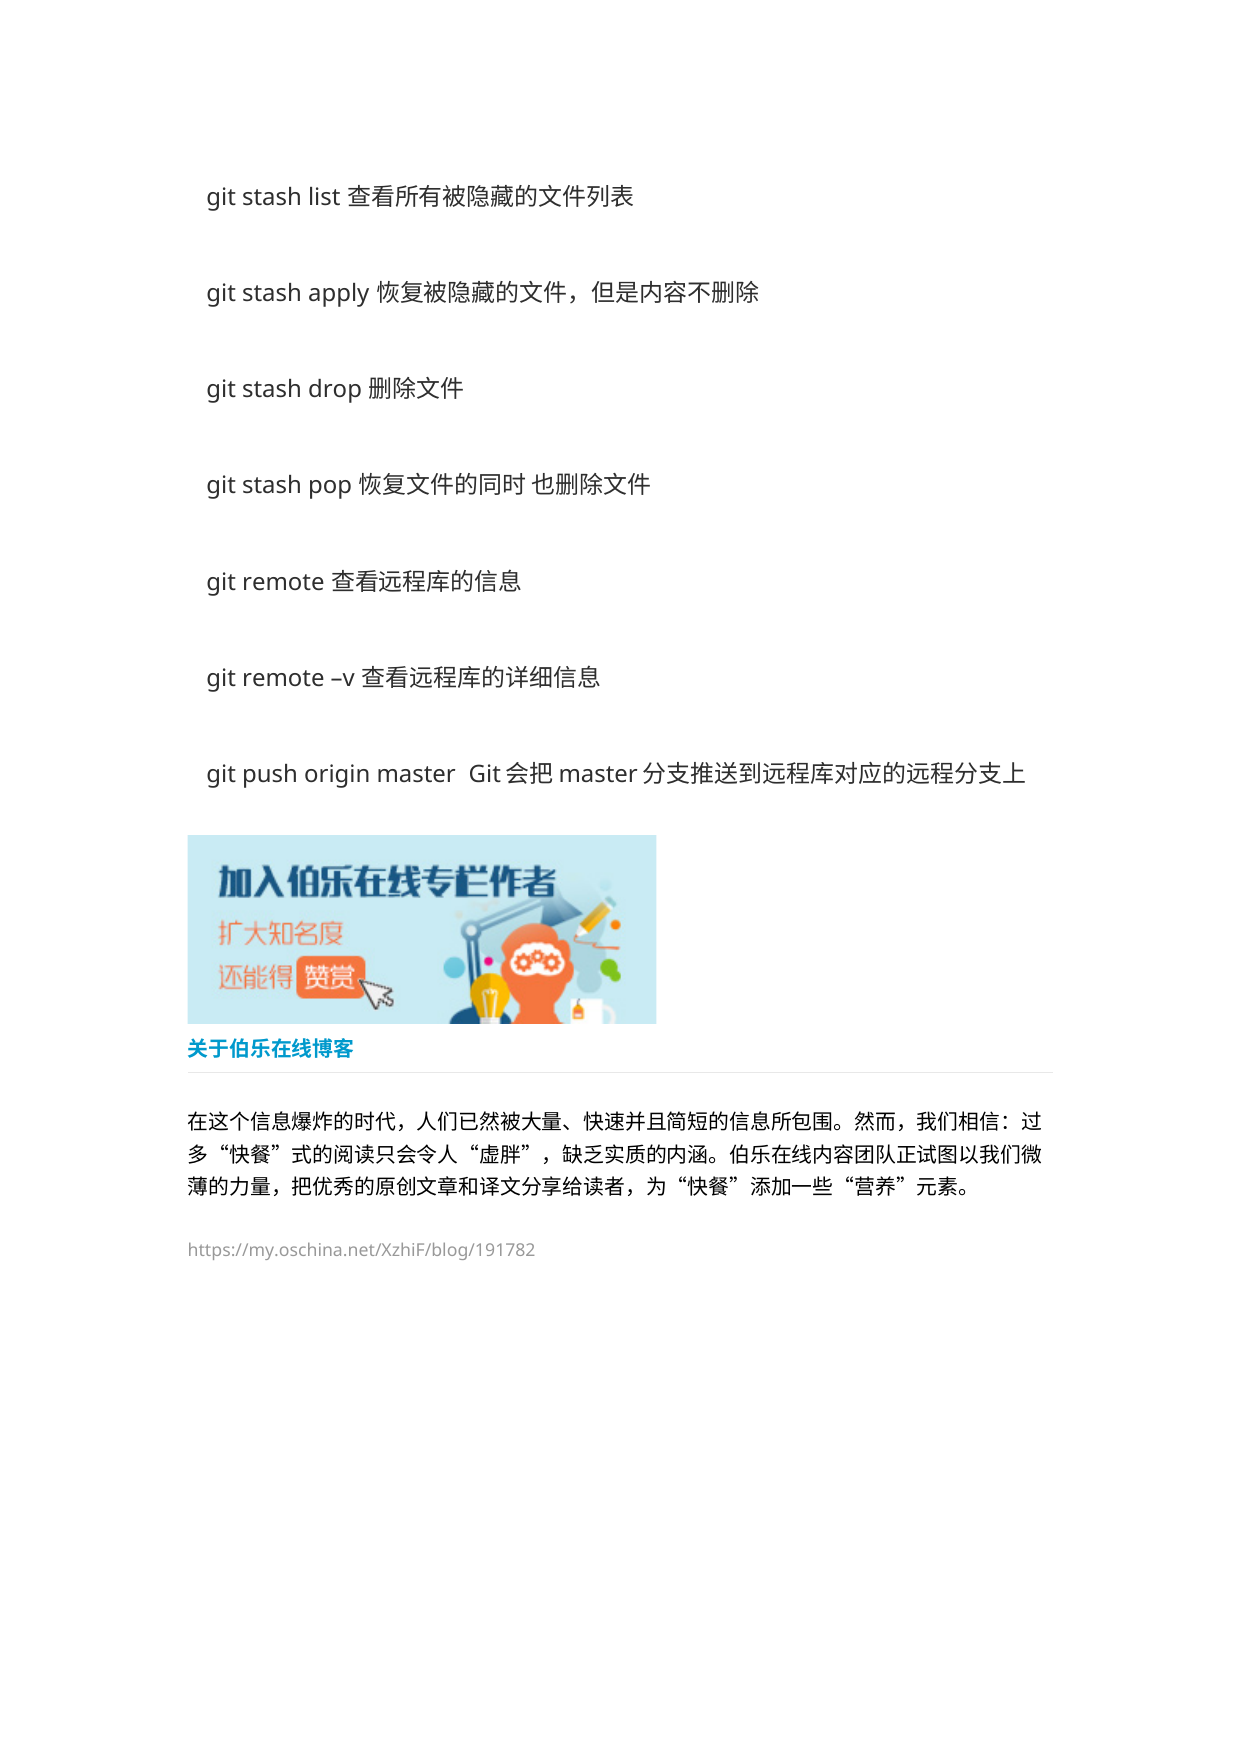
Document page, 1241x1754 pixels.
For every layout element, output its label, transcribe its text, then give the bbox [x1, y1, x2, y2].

text git stash apply 恢复被隐藏的文件，但是内容不删除 [187, 258, 1053, 323]
text git remote –v 查看远程库的详细信息 [187, 643, 1053, 708]
text git stash list 查看所有被隐藏的文件列表 [187, 162, 1053, 227]
text git stash pop 恢复文件的同时 也删除文件 [187, 451, 1053, 516]
text 在这个信息爆炸的时代，人们已然被大量、快速并且简短的信息所包围。然而，我们相信：过多“快餐”式的阅读只会令人“虚胖”，缺乏实质的内涵。伯乐在线内容团队正试图以我们微薄的力量，把优秀的原创文章和译文分享给读者，为“快餐”添加一些“营养”元素。 [187, 1104, 1053, 1202]
text git remote 查看远程库的信息 [187, 547, 1053, 612]
picture [187, 835, 657, 1024]
text https://my.oschina.net/XzhiF/blog/191782 [187, 1233, 1053, 1266]
text 关于伯乐在线博客 [187, 1031, 1053, 1073]
text git push origin master Git会把master分支推送到远程库对应的远程分支上 [187, 739, 1053, 804]
text git stash drop 删除文件 [187, 354, 1053, 419]
